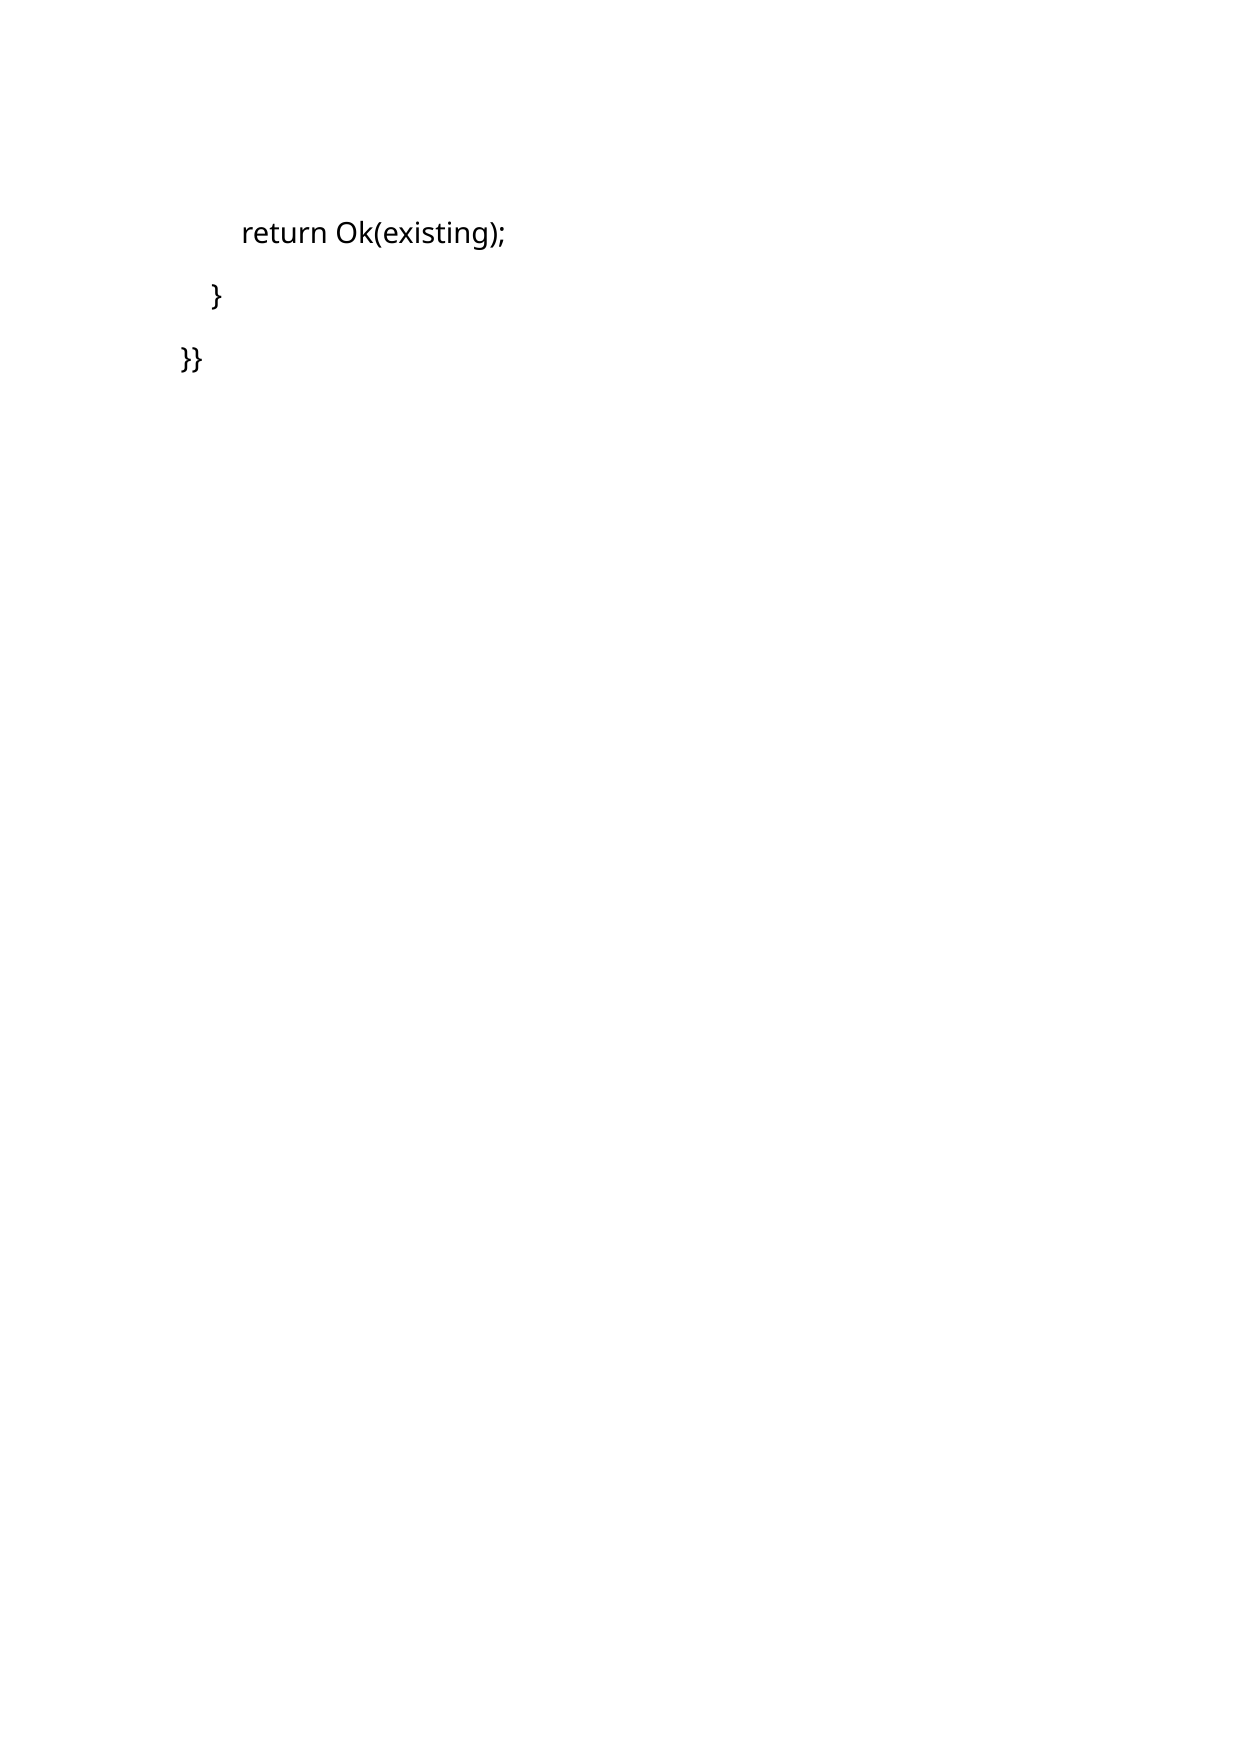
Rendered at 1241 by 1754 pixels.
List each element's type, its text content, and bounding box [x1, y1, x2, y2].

text return Ok(existing); [150, 212, 1090, 252]
text }} [150, 337, 1090, 377]
text } [150, 274, 1090, 314]
